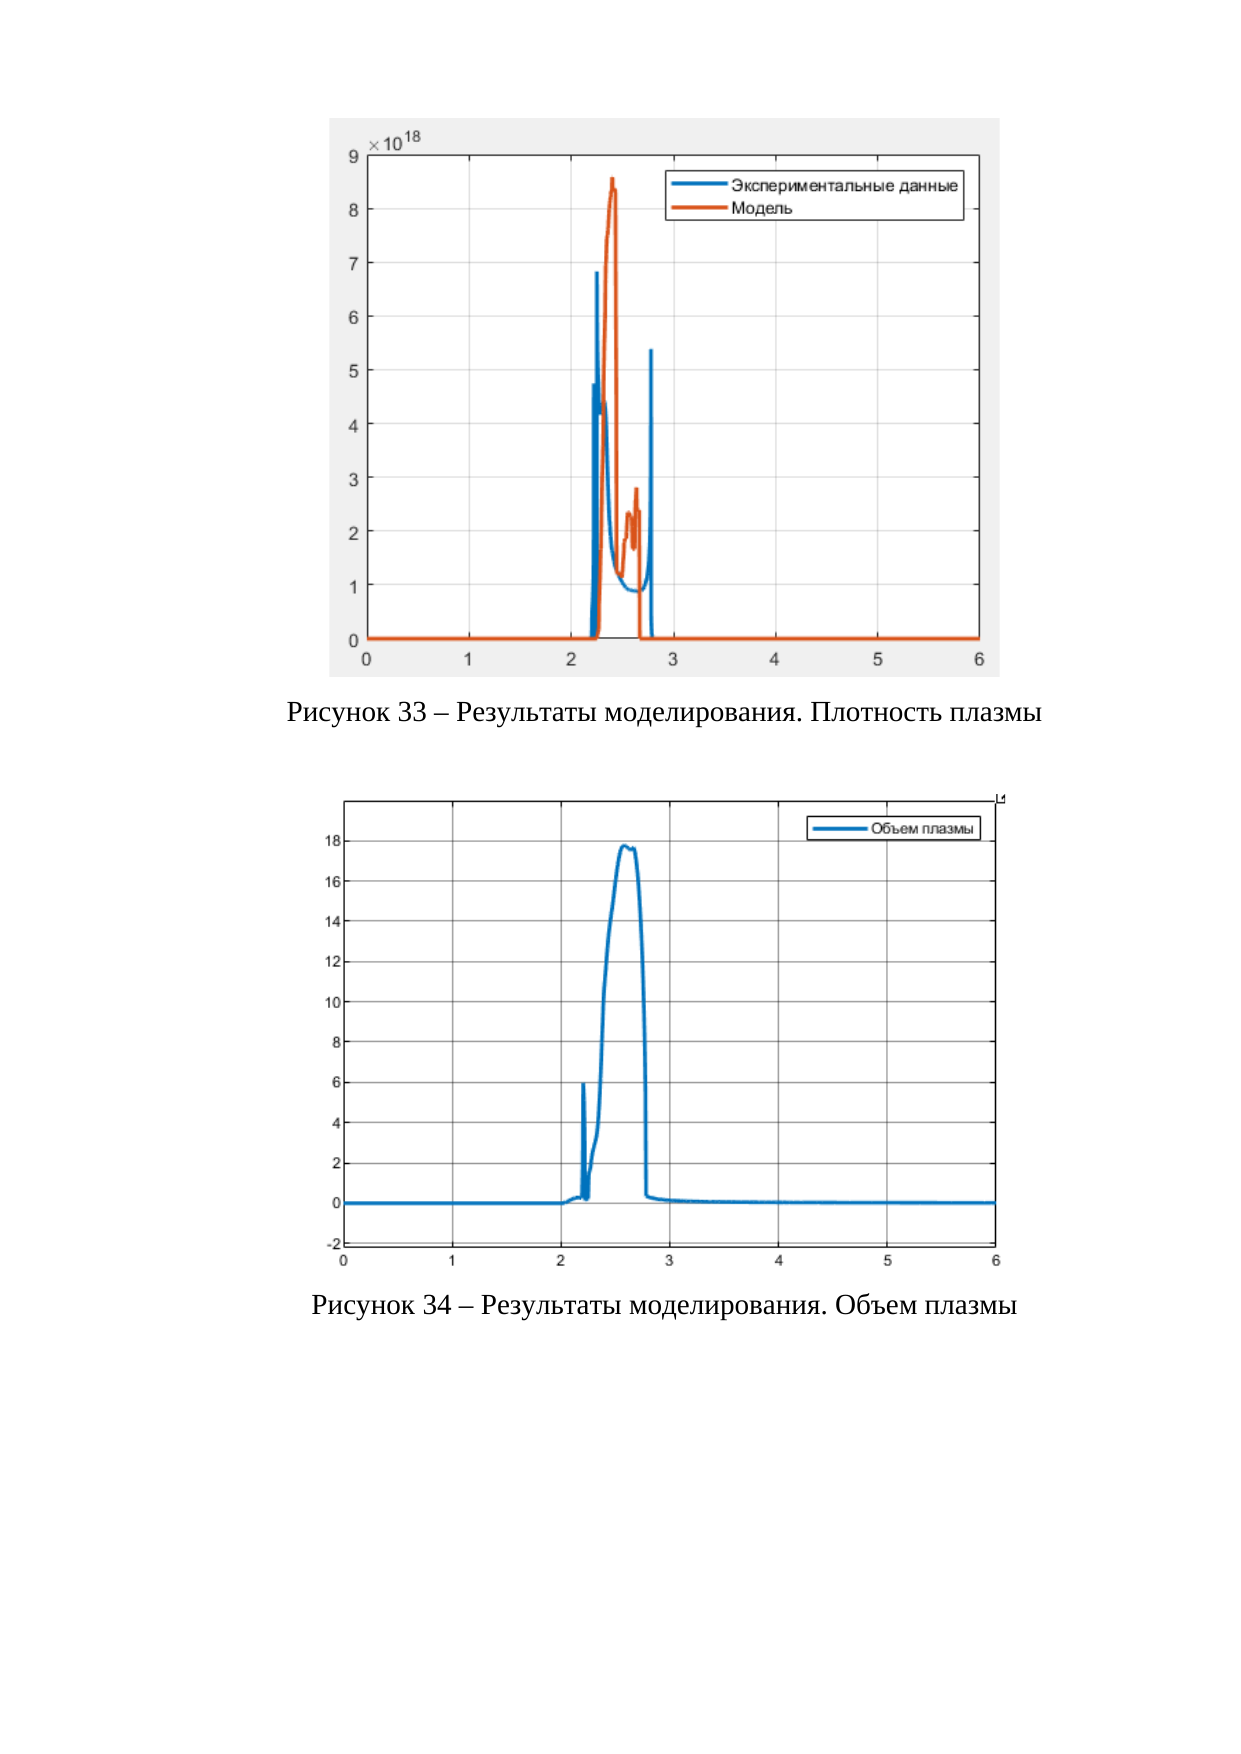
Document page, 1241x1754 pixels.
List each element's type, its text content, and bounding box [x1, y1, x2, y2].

text Рисунок 33 – Результаты моделирования. Плотность плазмы [177, 694, 1152, 727]
picture [329, 118, 1000, 677]
picture [323, 794, 1005, 1270]
text Рисунок 34 – Результаты моделирования. Объем плазмы [177, 1287, 1152, 1320]
